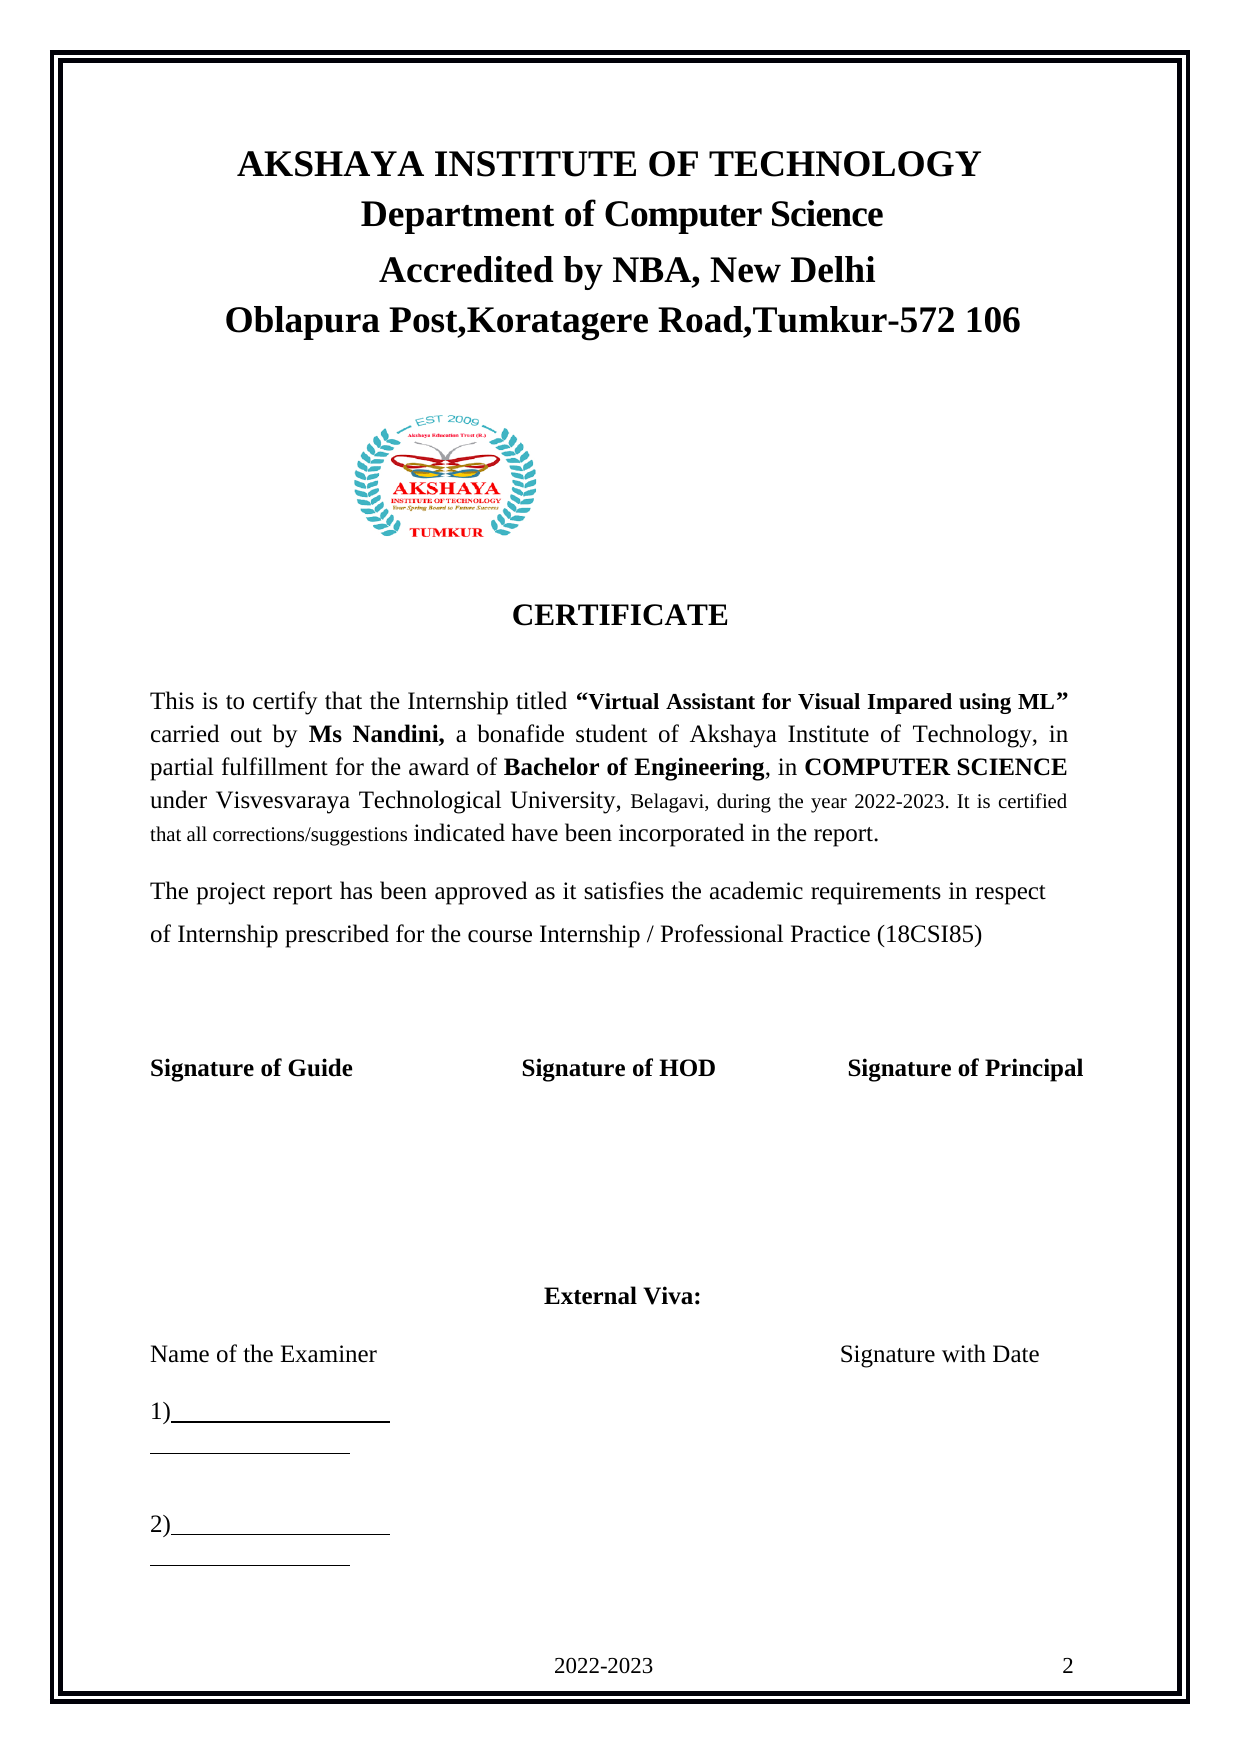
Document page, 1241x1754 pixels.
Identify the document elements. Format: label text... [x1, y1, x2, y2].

text Accredited by NBA, New Delhi [179, 247, 1066, 290]
text CERTIFICATE [386, 596, 854, 632]
subtitle AKSHAYA INSTITUTE OF TECHNOLOGY [163, 142, 1056, 185]
picture [351, 412, 537, 537]
text External Viva: [179, 1281, 1066, 1310]
text 2) [150, 1509, 1113, 1537]
text This is to certify that the Internship titled “Virtual Assistant for Visual Impared using ML” carried out by Ms Nandini, a bonafide student of Akshaya Institute of Technology, in partial fulfillment for the award of Bachelor of Engineering, in COMPUTER SCIENCE under Visvesvaraya Technological University, Belagavi, during the year 2022-2023. It is certified that all corrections/suggestions indicated have been incorporated in the report. [150, 686, 1068, 847]
text The project report has been approved as it satisfies the academic requirements in respect of Internship prescribed for the course Internship / Professional Practice (18CSI85) [150, 876, 1057, 948]
subtitle Signature of Guide Signature of HOD Signature of Principal [150, 1053, 1113, 1081]
text 1) [150, 1396, 1113, 1425]
text Department of Computer Science [179, 191, 1066, 234]
text Name of the Examiner Signature with Date [150, 1339, 1113, 1368]
subtitle Oblapura Post,Koratagere Road,Tumkur-572 106 [179, 297, 1066, 340]
